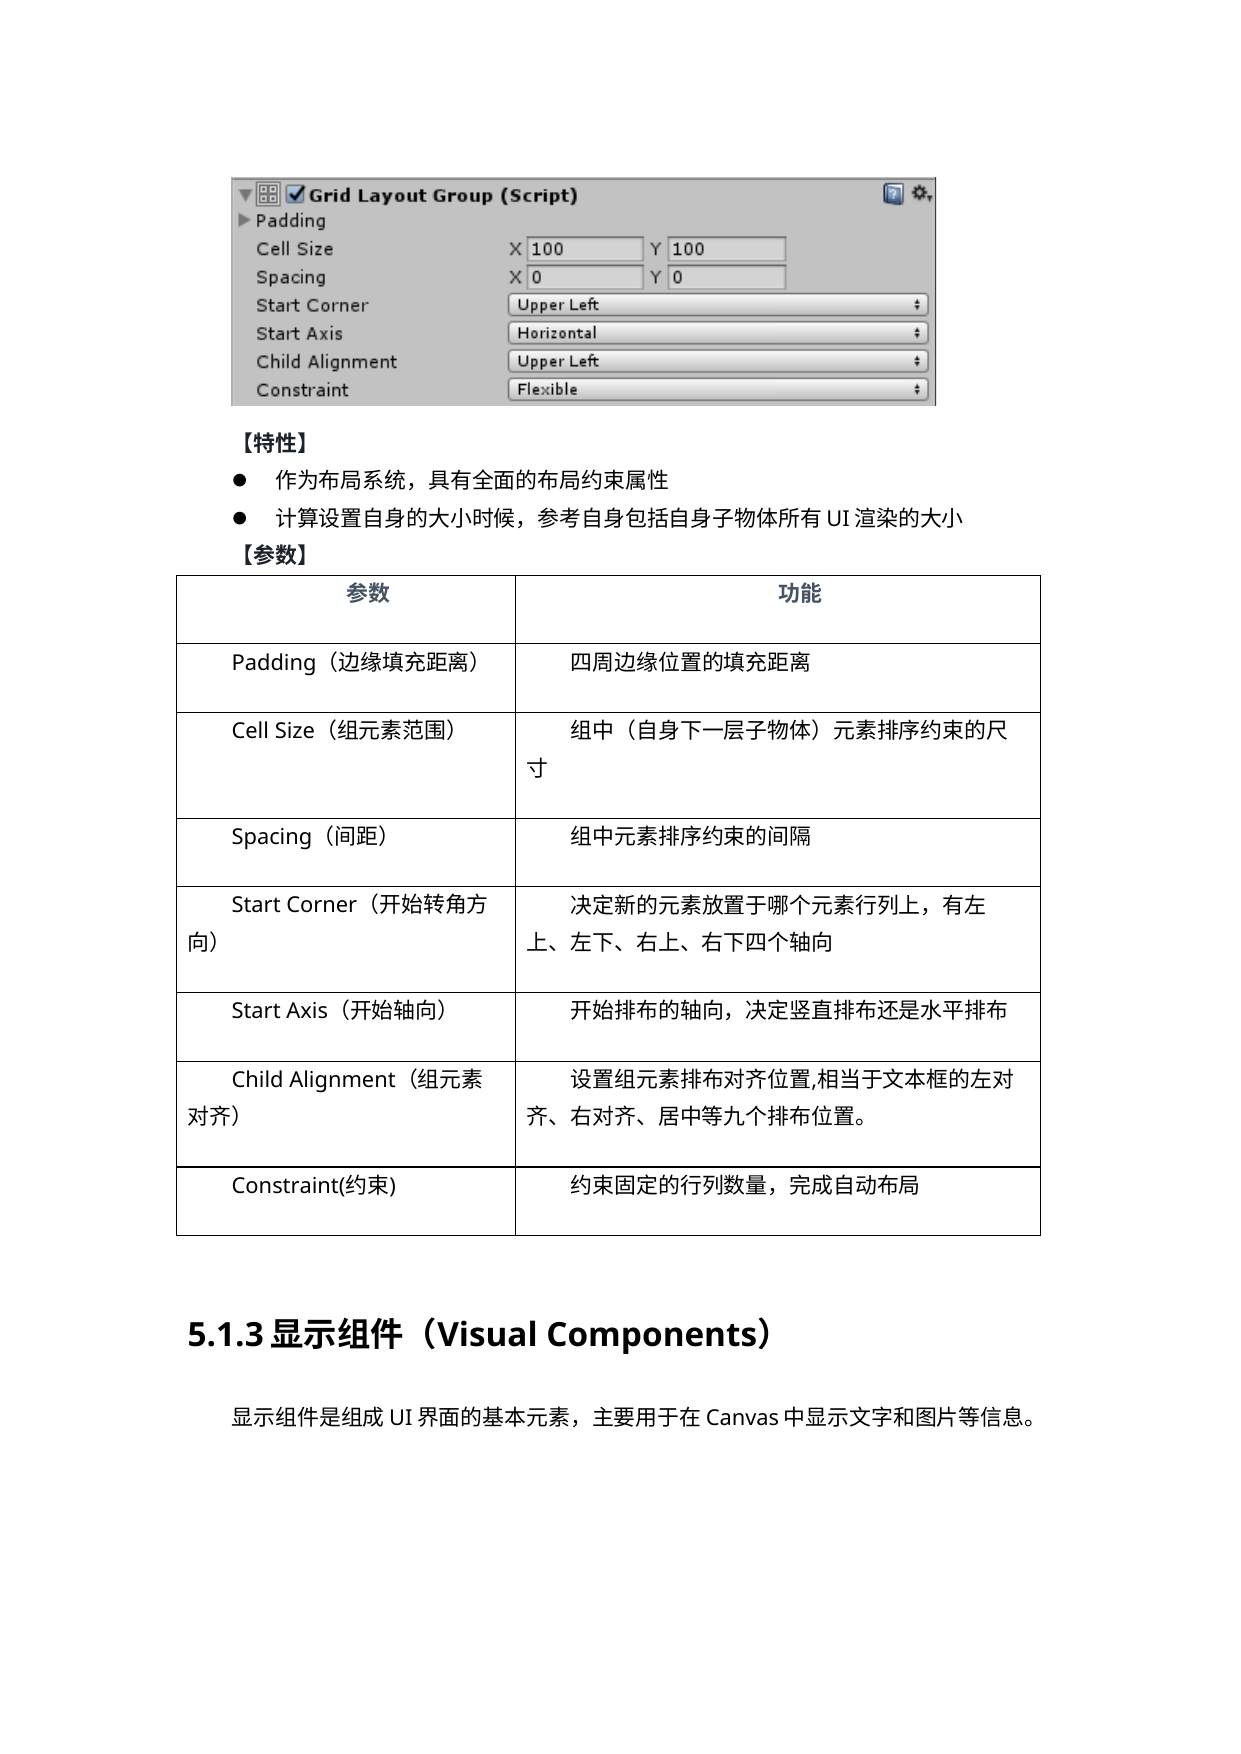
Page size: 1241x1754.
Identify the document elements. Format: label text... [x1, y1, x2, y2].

text 【特性】 [187, 426, 1053, 458]
table_cell Cell Size（组元素范围） [177, 713, 515, 818]
table_cell 设置组元素排布对齐位置,相当于文本框的左对齐、右对齐、居中等九个排布位置。 [516, 1062, 1040, 1166]
table_header 功能 [516, 576, 1040, 643]
subtitle 5.1.3显示组件（Visual Components） [187, 1300, 1053, 1365]
table_cell 组中元素排序约束的间隔 [516, 819, 1040, 886]
table_cell 决定新的元素放置于哪个元素行列上，有左上、左下、右上、右下四个轴向 [516, 887, 1040, 992]
text 【参数】 [187, 537, 1053, 570]
table_cell Child Alignment（组元素对齐） [177, 1062, 515, 1166]
table_cell Padding（边缘填充距离） [177, 644, 515, 712]
table_cell Start Corner（开始转角方向） [177, 887, 515, 992]
table_cell 开始排布的轴向，决定竖直排布还是水平排布 [516, 993, 1040, 1061]
table_cell Start Axis（开始轴向） [177, 993, 515, 1061]
table_cell 四周边缘位置的填充距离 [516, 644, 1040, 712]
table_cell 组中（自身下一层子物体）元素排序约束的尺寸 [516, 713, 1040, 818]
list 作为布局系统，具有全面的布局约束属性 [187, 463, 1053, 496]
table_cell 约束固定的行列数量，完成自动布局 [516, 1168, 1040, 1235]
table_cell Constraint(约束) [177, 1168, 515, 1235]
table_cell Spacing（间距） [177, 819, 515, 886]
text 显示组件是组成UI界面的基本元素，主要用于在Canvas中显示文字和图片等信息。 [187, 1399, 1053, 1432]
table_header 参数 [177, 576, 515, 643]
picture [231, 177, 937, 406]
list 计算设置自身的大小时候，参考自身包括自身子物体所有UI渲染的大小 [187, 500, 1053, 533]
